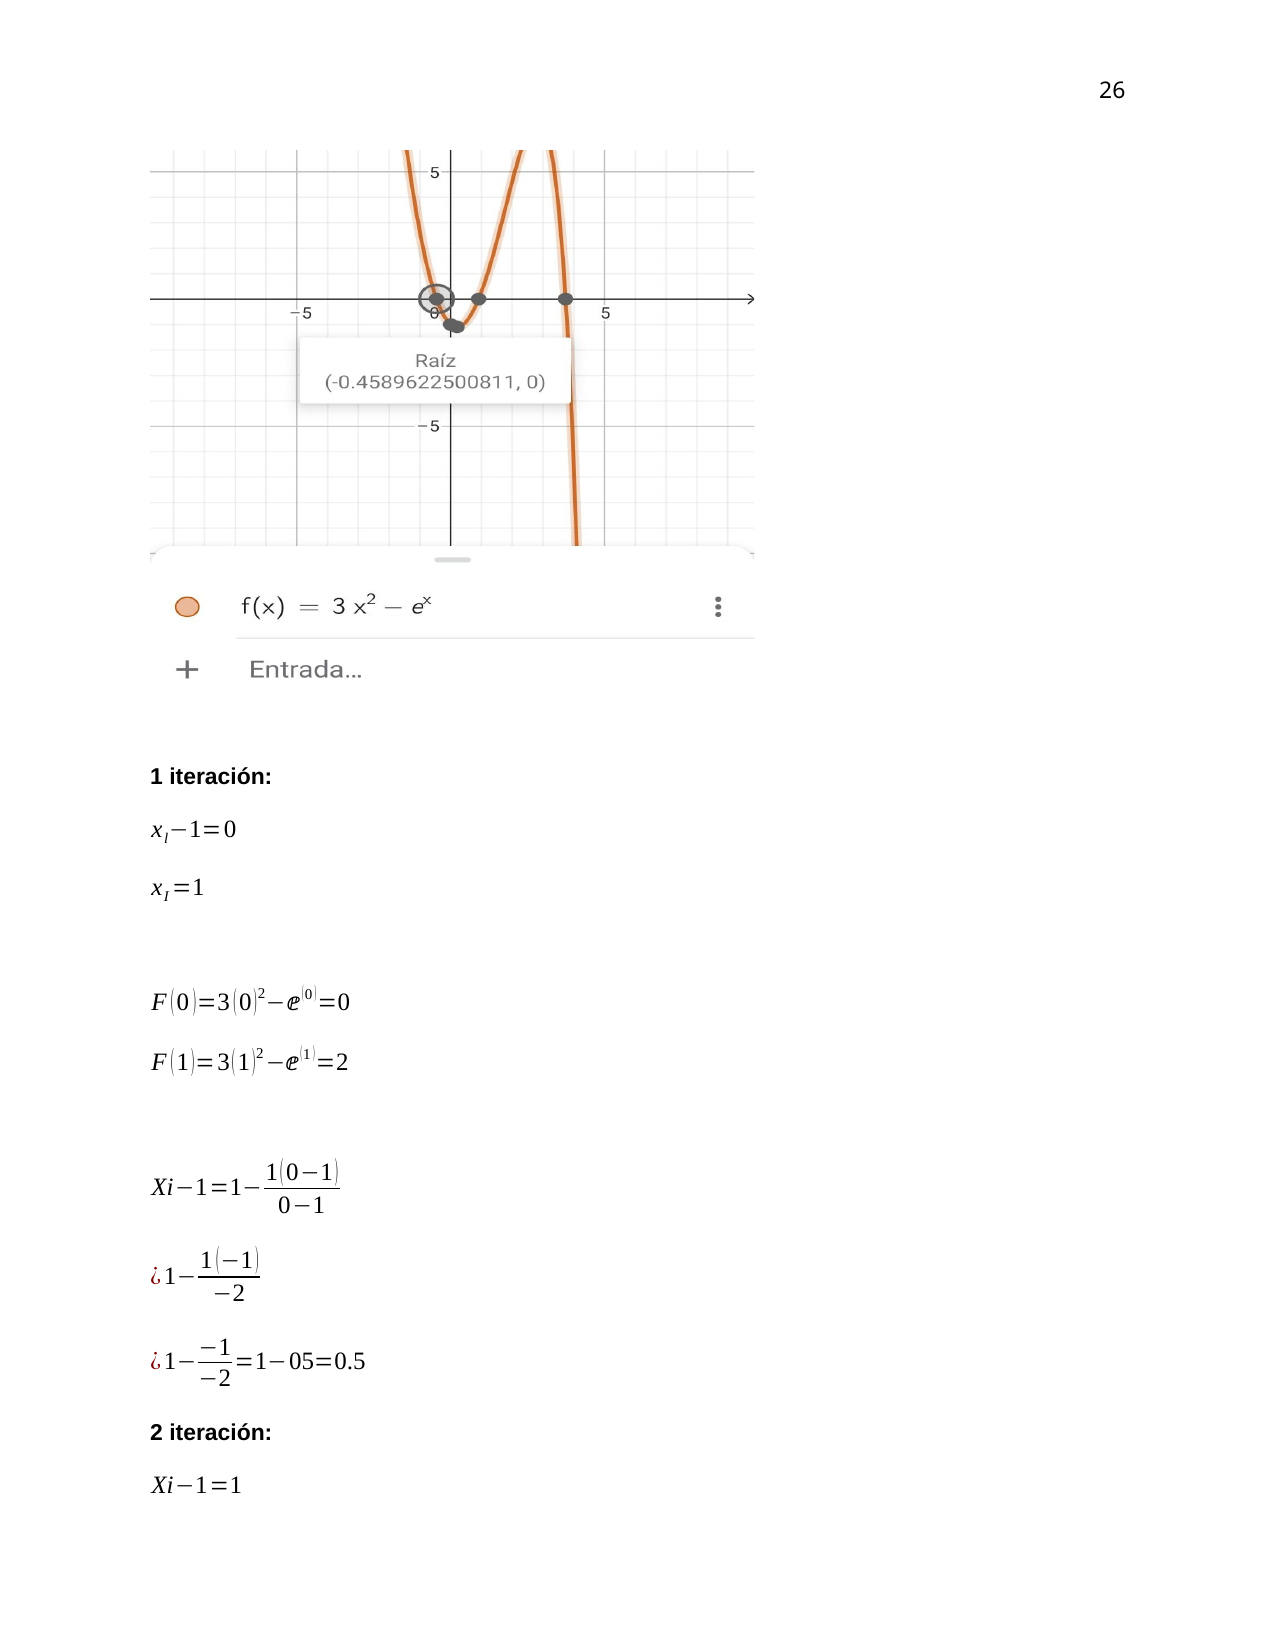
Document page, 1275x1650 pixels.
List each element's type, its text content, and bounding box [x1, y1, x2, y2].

text 2 iteración: [150, 1419, 1125, 1445]
text 1 iteración: [150, 763, 1125, 789]
picture [150, 150, 755, 685]
